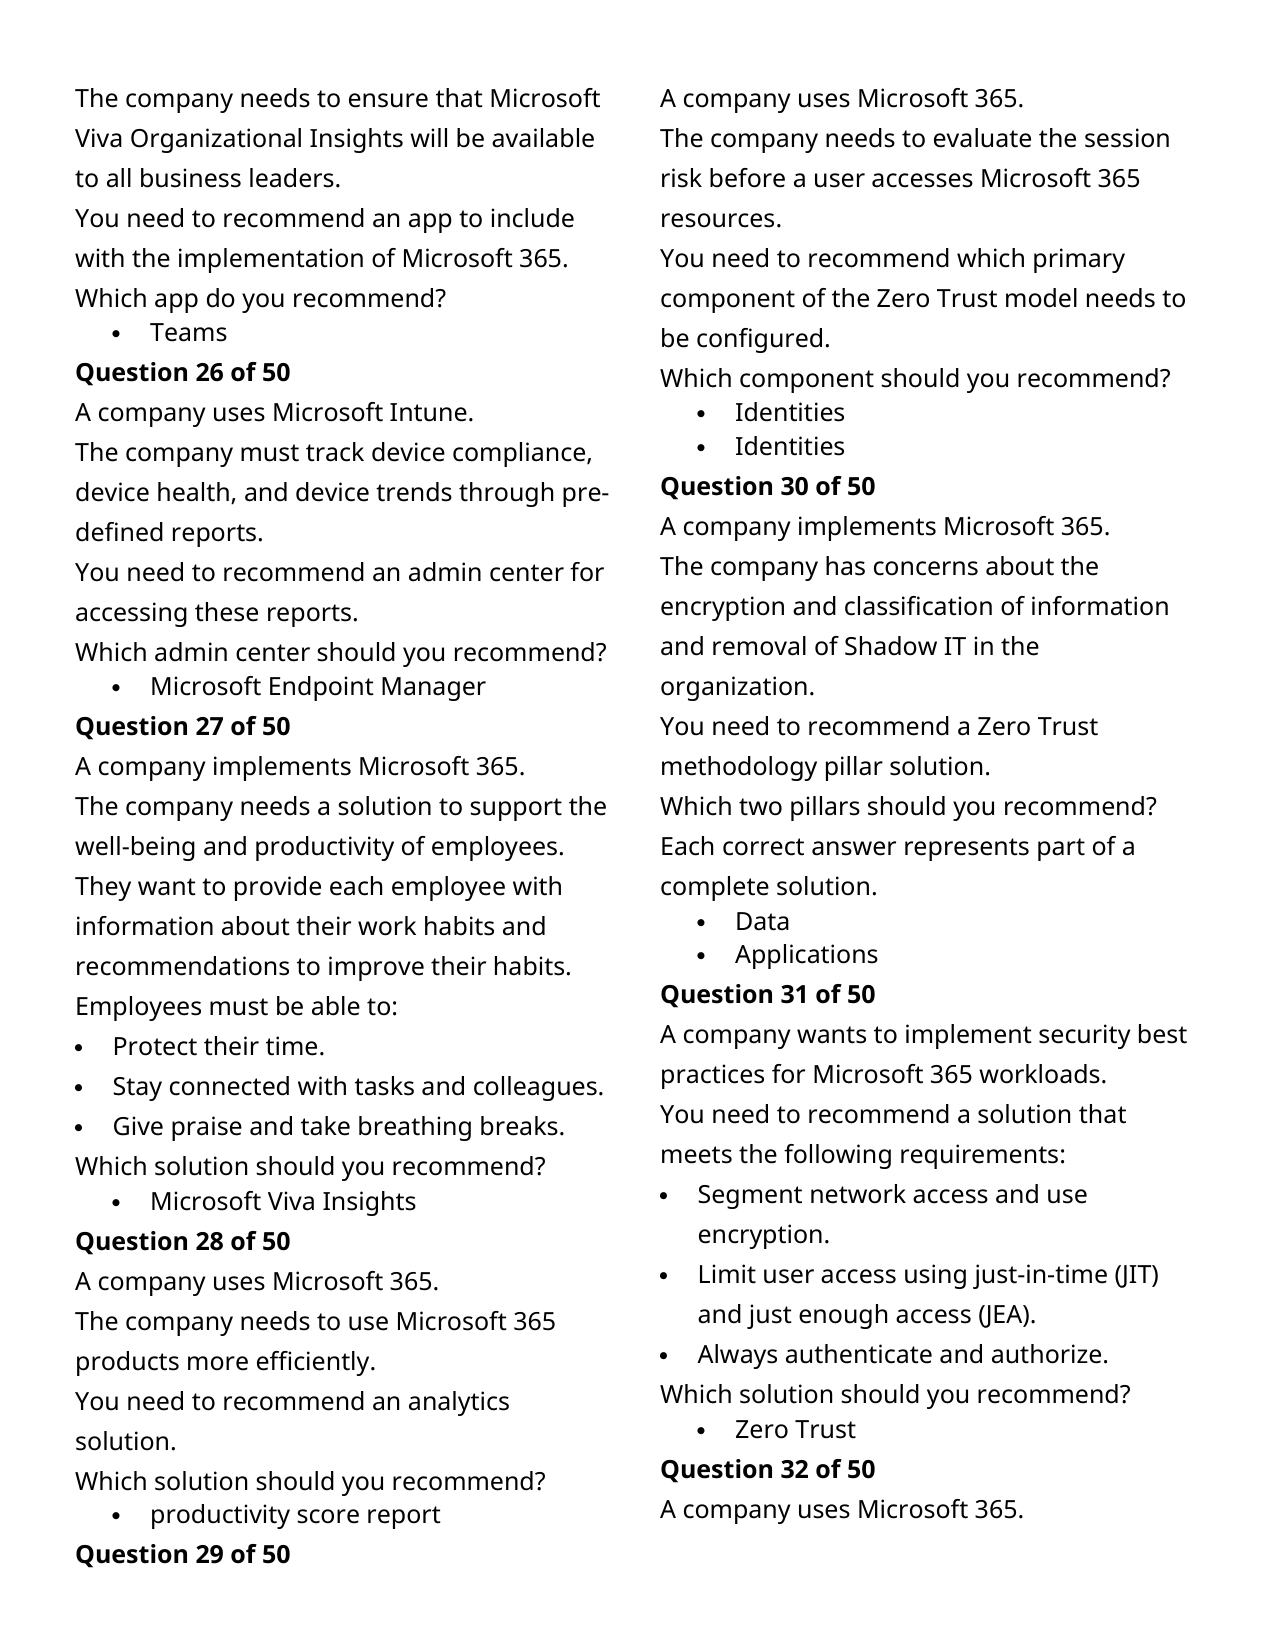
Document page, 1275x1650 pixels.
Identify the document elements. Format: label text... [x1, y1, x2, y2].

text The company needs to ensure that Microsoft Viva Organizational Insights will be available to all business leaders. [75, 75, 615, 195]
text Question 26 of 50 [75, 349, 615, 389]
list Always authenticate and authorize. [660, 1331, 1200, 1371]
text You need to recommend a solution that meets the following requirements: [660, 1091, 1200, 1171]
text Which component should you recommend? [660, 355, 1200, 395]
list Identities [697, 395, 1200, 429]
text Question 31 of 50 [660, 971, 1200, 1011]
list Microsoft Viva Insights [112, 1183, 615, 1217]
list Data [697, 903, 1200, 937]
text Which solution should you recommend? [75, 1143, 615, 1183]
text Employees must be able to: [75, 983, 615, 1023]
text A company implements Microsoft 365. [75, 743, 615, 783]
text You need to recommend an admin center for accessing these reports. [75, 549, 615, 629]
text Which solution should you recommend? [660, 1371, 1200, 1411]
list Give praise and take breathing breaks. [75, 1103, 615, 1143]
text The company must track device compliance, device health, and device trends through pre-defined reports. [75, 429, 615, 549]
list Microsoft Endpoint Manager [112, 669, 615, 703]
list Applications [697, 937, 1200, 971]
text A company wants to implement security best practices for Microsoft 365 workloads. [660, 1011, 1200, 1091]
text Question 27 of 50 [75, 703, 615, 743]
text A company uses Microsoft Intune. [75, 389, 615, 429]
text You need to recommend an app to include with the implementation of Microsoft 365. [75, 195, 615, 275]
text The company needs a solution to support the well-being and productivity of employees. They want to provide each employee with information about their work habits and recommendations to improve their habits. [75, 783, 615, 983]
text A company uses Microsoft 365. [660, 1485, 1200, 1525]
text Which app do you recommend? [75, 275, 615, 315]
list Teams [112, 315, 615, 349]
text Question 29 of 50 [75, 1531, 615, 1571]
list Protect their time. [75, 1023, 615, 1063]
text You need to recommend an analytics solution. [75, 1377, 615, 1457]
text You need to recommend a Zero Trust methodology pillar solution. [660, 703, 1200, 783]
text Question 30 of 50 [660, 463, 1200, 503]
list productivity score report [112, 1497, 615, 1531]
list Identities [697, 429, 1200, 463]
text Question 28 of 50 [75, 1217, 615, 1257]
list Segment network access and use encryption. [660, 1171, 1200, 1251]
text The company needs to use Microsoft 365 products more efficiently. [75, 1297, 615, 1377]
text A company uses Microsoft 365. [660, 75, 1200, 115]
text A company implements Microsoft 365. [660, 503, 1200, 543]
text Which admin center should you recommend? [75, 629, 615, 669]
text You need to recommend which primary component of the Zero Trust model needs to be configured. [660, 235, 1200, 355]
text The company needs to evaluate the session risk before a user accesses Microsoft 365 resources. [660, 115, 1200, 235]
text A company uses Microsoft 365. [75, 1257, 615, 1297]
text Which solution should you recommend? [75, 1457, 615, 1497]
list Zero Trust [697, 1411, 1200, 1445]
text The company has concerns about the encryption and classification of information and removal of Shadow IT in the organization. [660, 543, 1200, 703]
text Which two pillars should you recommend? Each correct answer represents part of a complete solution. [660, 783, 1200, 903]
list Limit user access using just-in-time (JIT) and just enough access (JEA). [660, 1251, 1200, 1331]
text Question 32 of 50 [660, 1445, 1200, 1485]
list Stay connected with tasks and colleagues. [75, 1063, 615, 1103]
